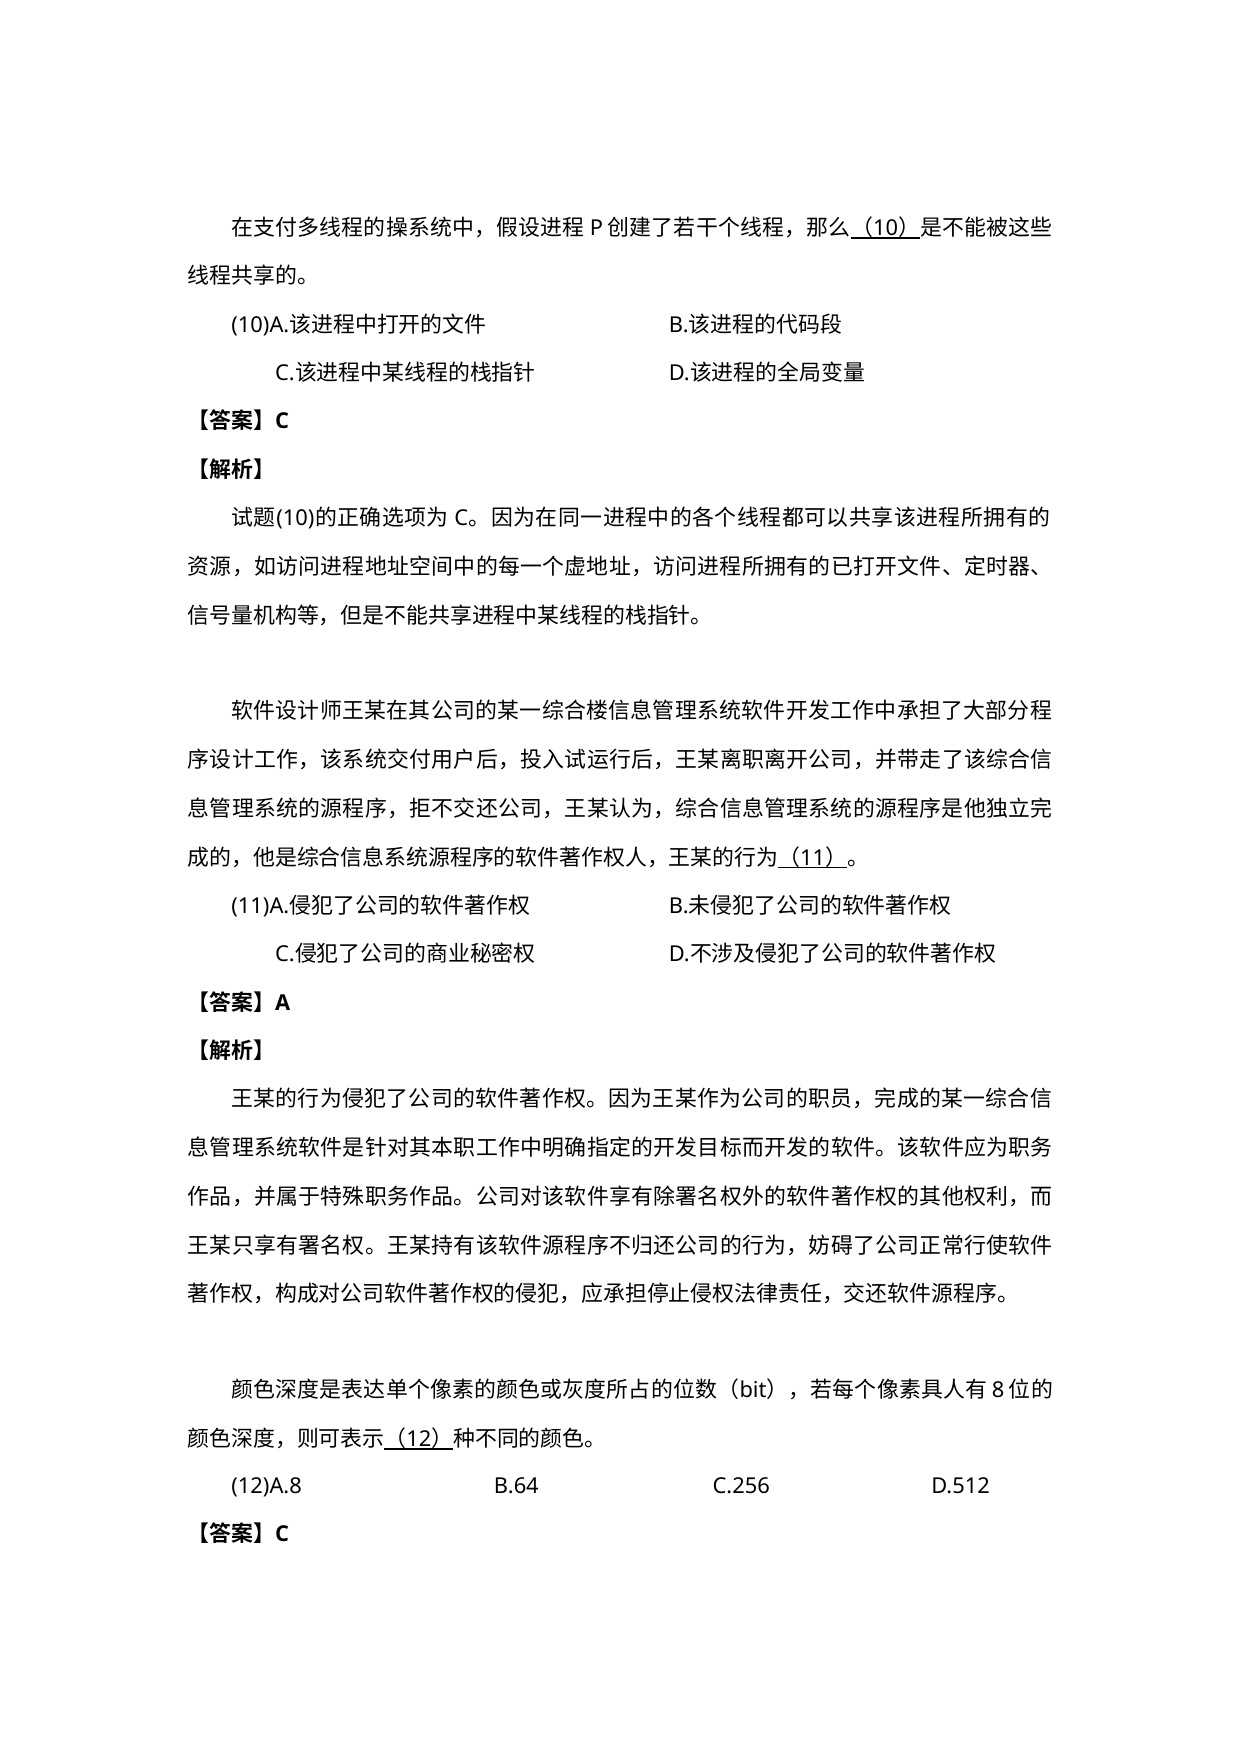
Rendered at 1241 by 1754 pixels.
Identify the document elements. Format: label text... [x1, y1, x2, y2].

text 【答案】C [187, 1516, 1053, 1549]
text (10)A.该进程中打开的文件 B.该进程的代码段 [187, 306, 1053, 339]
text 【解析】 [187, 451, 1053, 484]
text 在支付多线程的操系统中，假设进程P创建了若干个线程，那么（10）是不能被这些线程共享的。 [187, 209, 1053, 291]
text (11)A.侵犯了公司的软件著作权 B.未侵犯了公司的软件著作权 [187, 888, 1053, 920]
text 【答案】C [187, 403, 1053, 436]
text C.该进程中某线程的栈指针 D.该进程的全局变量 [187, 355, 1053, 387]
text 【解析】 [187, 1033, 1053, 1065]
text 颜色深度是表达单个像素的颜色或灰度所占的位数（bit），若每个像素具人有8位的颜色深度，则可表示（12）种不同的颜色。 [187, 1372, 1053, 1453]
text 软件设计师王某在其公司的某一综合楼信息管理系统软件开发工作中承担了大部分程序设计工作，该系统交付用户后，投入试运行后，王某离职离开公司，并带走了该综合信息管理系统的源程序，拒不交还公司，王某认为，综合信息管理系统的源程序是他独立完成的，他是综合信息系统源程序的软件著作权人，王某的行为（11）。 [187, 693, 1053, 872]
text 王某的行为侵犯了公司的软件著作权。因为王某作为公司的职员，完成的某一综合信息管理系统软件是针对其本职工作中明确指定的开发目标而开发的软件。该软件应为职务作品，并属于特殊职务作品。公司对该软件享有除署名权外的软件著作权的其他权利，而王某只享有署名权。王某持有该软件源程序不归还公司的行为，妨碍了公司正常行使软件著作权，构成对公司软件著作权的侵犯，应承担停止侵权法律责任，交还软件源程序。 [187, 1081, 1053, 1308]
text C.侵犯了公司的商业秘密权 D.不涉及侵犯了公司的软件著作权 [187, 936, 1053, 968]
text (12)A.8 B.64 C.256 D.512 [187, 1469, 1053, 1501]
text 试题(10)的正确选项为C。因为在同一进程中的各个线程都可以共享该进程所拥有的资源，如访问进程地址空间中的每一个虚地址，访问进程所拥有的已打开文件、定时器、信号量机构等，但是不能共享进程中某线程的栈指针。 [187, 500, 1053, 630]
text 【答案】A [187, 984, 1053, 1017]
